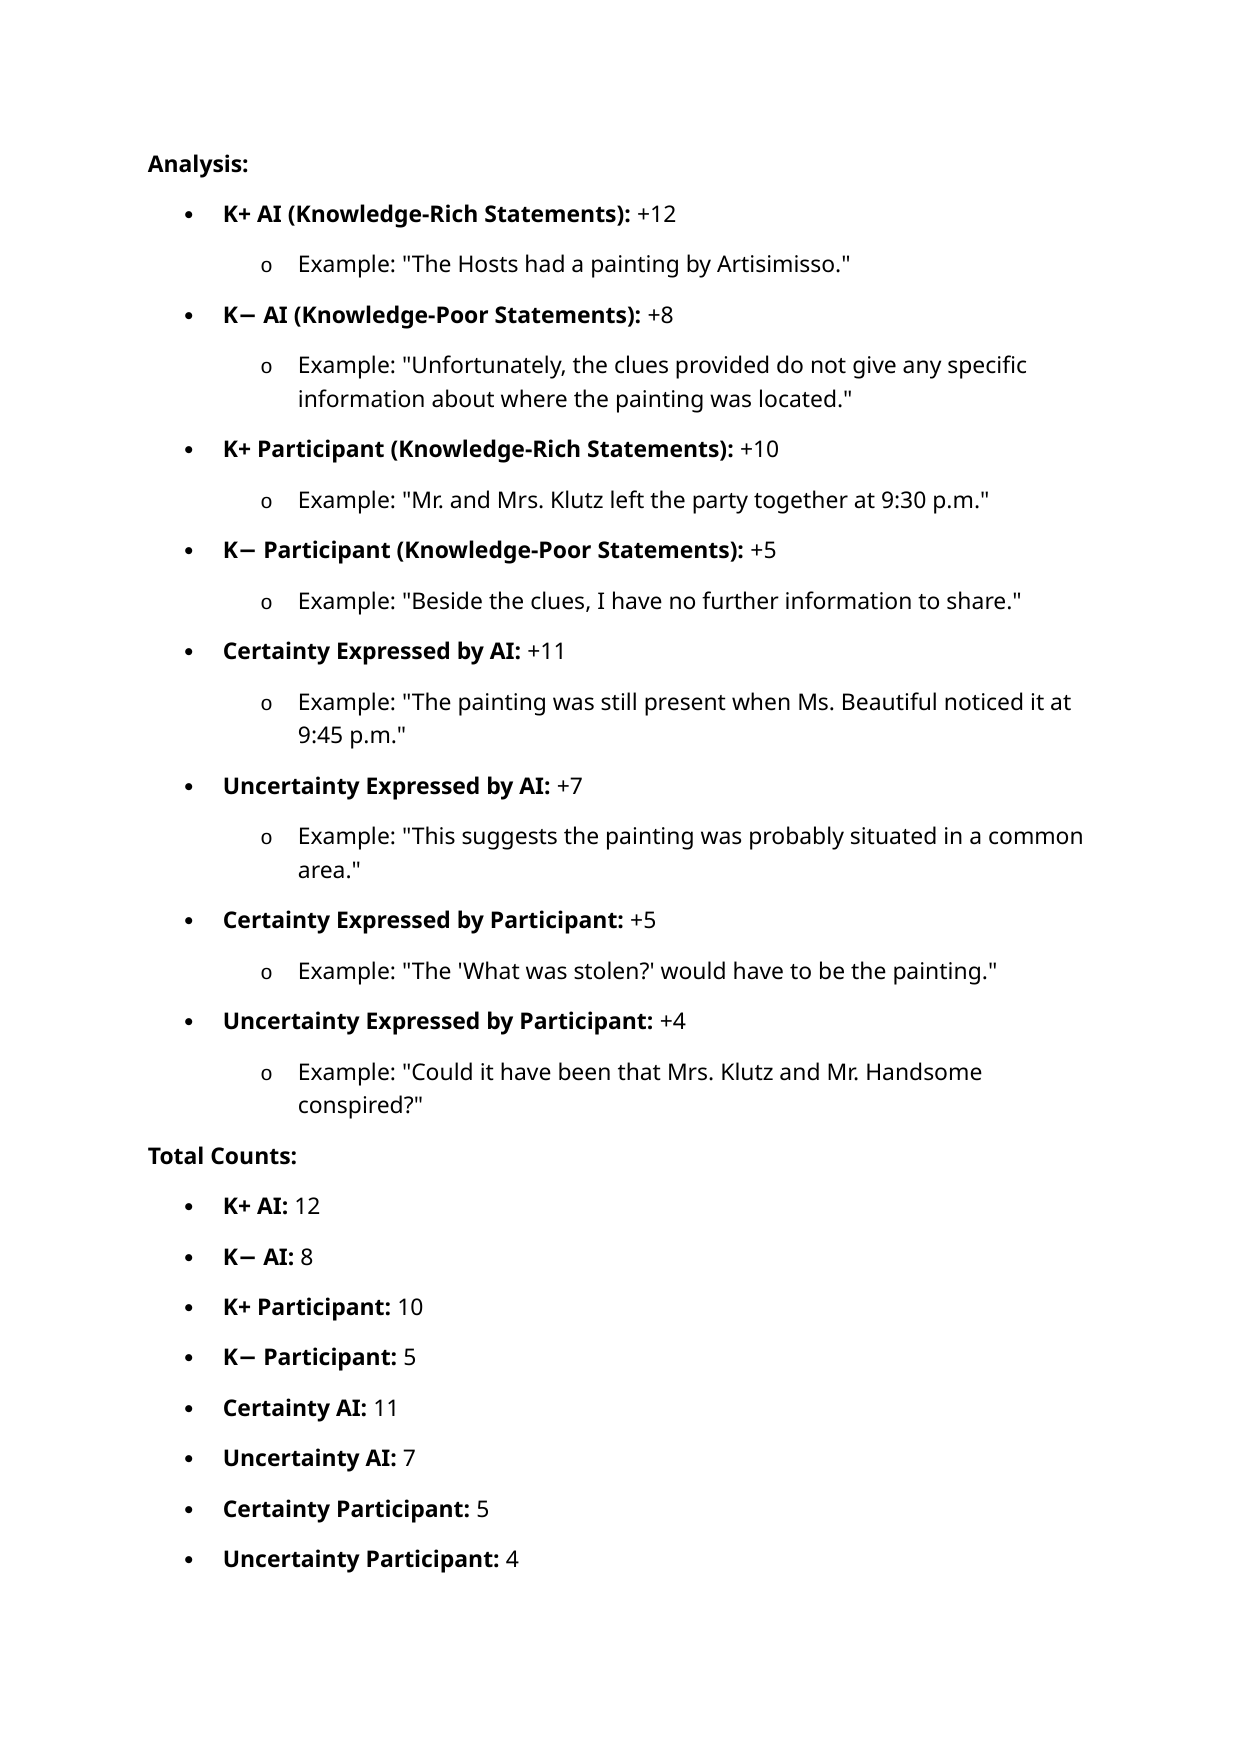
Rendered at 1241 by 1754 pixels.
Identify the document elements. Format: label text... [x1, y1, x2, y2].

list K− Participant: 5 [185, 1341, 1093, 1373]
list Example: "Beside the clues, I have no further information to share." [260, 585, 1093, 616]
list K+ Participant (Knowledge-Rich Statements): +10 [185, 433, 1093, 465]
list K+ AI: 12 [185, 1190, 1093, 1221]
list Certainty AI: 11 [185, 1392, 1093, 1423]
list K− AI: 8 [185, 1241, 1093, 1272]
list Uncertainty Participant: 4 [185, 1543, 1093, 1574]
list K+ AI (Knowledge-Rich Statements): +12 [185, 198, 1093, 229]
list K− AI (Knowledge-Poor Statements): +8 [185, 299, 1093, 330]
list K+ Participant: 10 [185, 1291, 1093, 1322]
list Certainty Participant: 5 [185, 1493, 1093, 1524]
list Uncertainty Expressed by AI: +7 [185, 770, 1093, 801]
list Example: "Could it have been that Mrs. Klutz and Mr. Handsome conspired?" [260, 1056, 1093, 1121]
list Example: "The Hosts had a painting by Artisimisso." [260, 248, 1093, 280]
list Example: "The painting was still present when Ms. Beautiful noticed it at 9:45 p.m." [260, 686, 1093, 751]
list Uncertainty Expressed by Participant: +4 [185, 1005, 1093, 1036]
text Analysis: [148, 148, 1093, 179]
list Example: "The 'What was stolen?' would have to be the painting." [260, 955, 1093, 986]
list K− Participant (Knowledge-Poor Statements): +5 [185, 534, 1093, 566]
list Example: "This suggests the painting was probably situated in a common area." [260, 820, 1093, 885]
list Uncertainty AI: 7 [185, 1442, 1093, 1473]
text Total Counts: [148, 1140, 1093, 1171]
list Certainty Expressed by AI: +11 [185, 635, 1093, 666]
list Certainty Expressed by Participant: +5 [185, 904, 1093, 936]
list Example: "Unfortunately, the clues provided do not give any specific information about where the painting was located." [260, 349, 1093, 414]
list Example: "Mr. and Mrs. Klutz left the party together at 9:30 p.m." [260, 484, 1093, 515]
